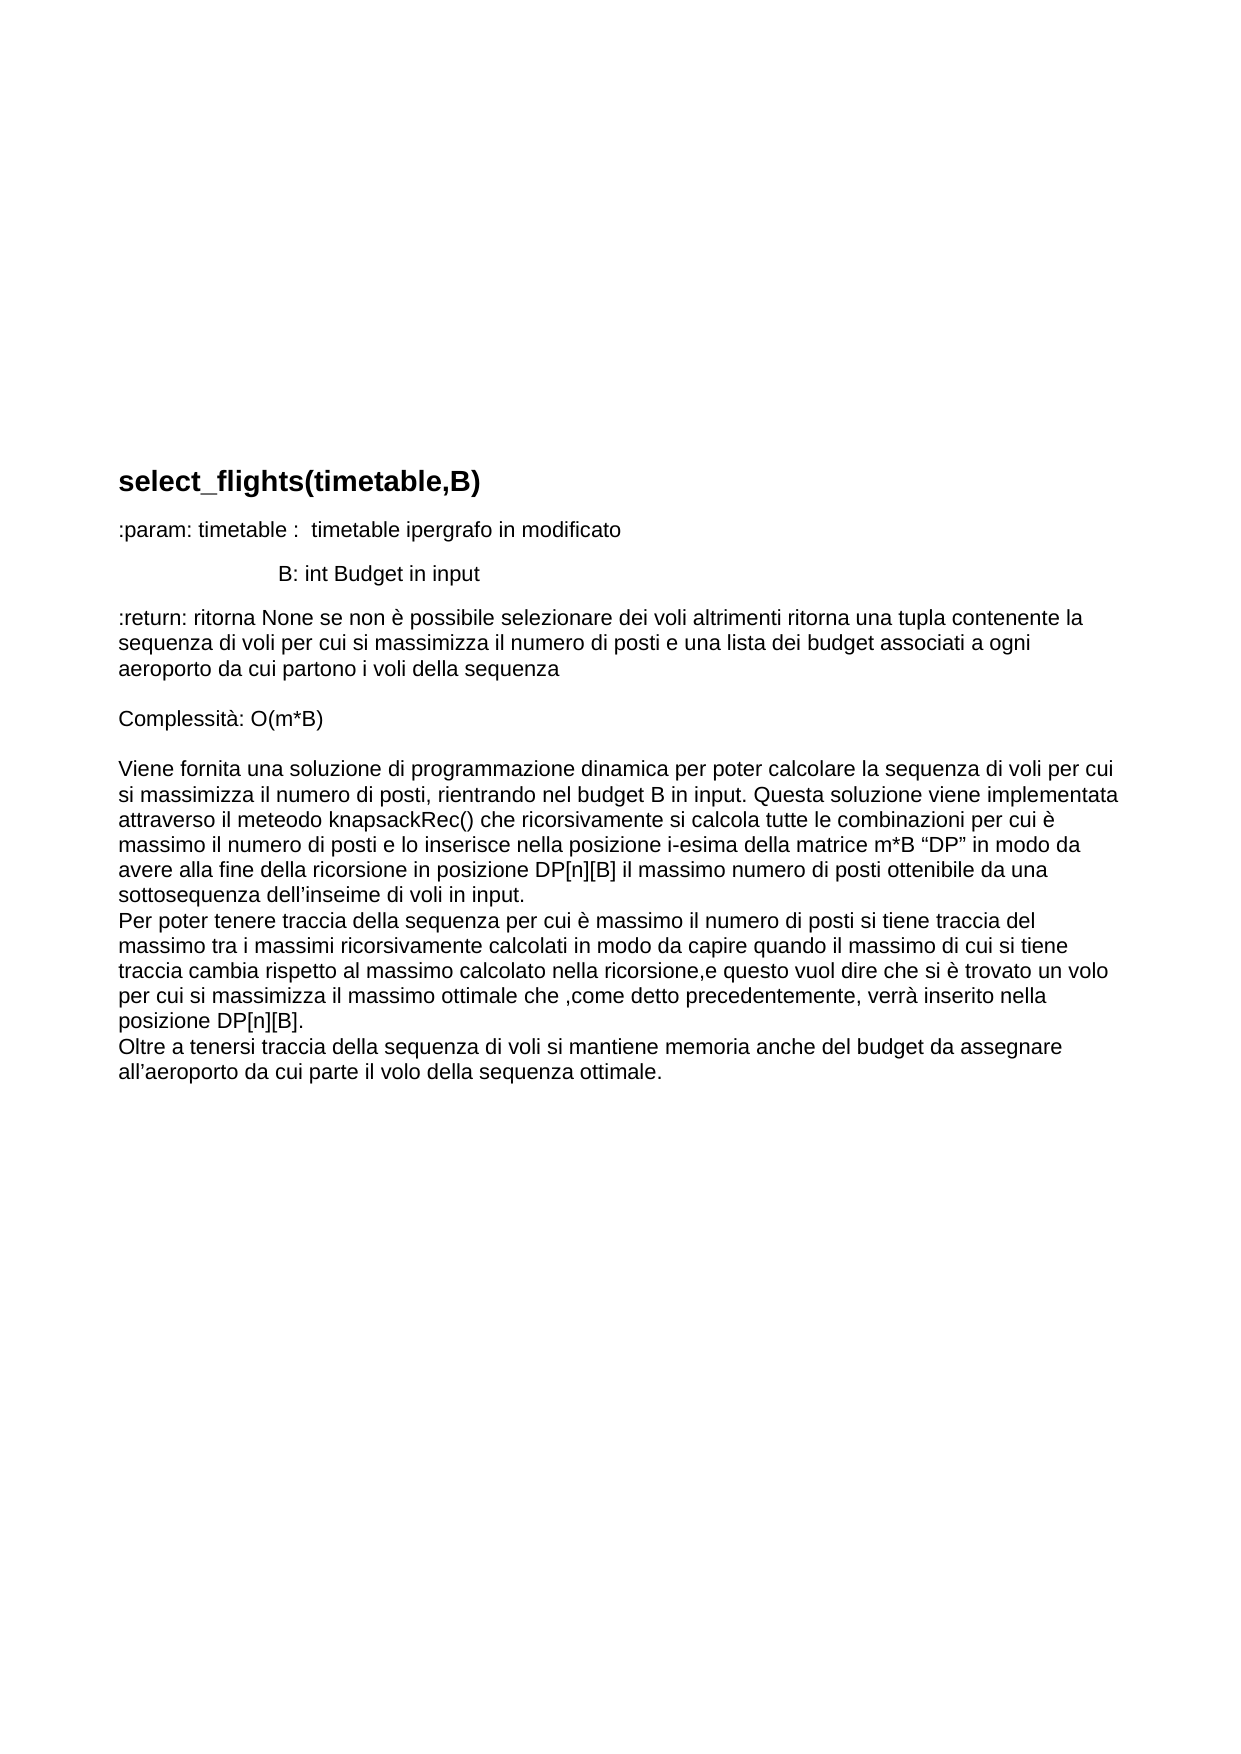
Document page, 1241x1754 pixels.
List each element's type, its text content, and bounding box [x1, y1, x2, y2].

text select_flights(timetable,B) [118, 464, 1122, 498]
text Oltre a tenersi traccia della sequenza di voli si mantiene memoria anche del budget da assegnare all’aeroporto da cui parte il volo della sequenza ottimale. [118, 1033, 1122, 1084]
text Complessità: O(m*B) [118, 706, 1122, 731]
text :param: timetable : timetable ipergrafo in modificato [118, 517, 1122, 542]
text B: int Budget in input [118, 561, 1122, 586]
text Viene fornita una soluzione di programmazione dinamica per poter calcolare la sequenza di voli per cui si massimizza il numero di posti, rientrando nel budget B in input. Questa soluzione viene implementata attraverso il meteodo knapsackRec() che ricorsivamente si calcola tutte le combinazioni per cui è massimo il numero di posti e lo inserisce nella posizione i-esima della matrice m*B “DP” in modo da avere alla fine della ricorsione in posizione DP[n][B] il massimo numero di posti ottenibile da una sottosequenza dell’inseime di voli in input. [118, 756, 1122, 907]
text Per poter tenere traccia della sequenza per cui è massimo il numero di posti si tiene traccia del massimo tra i massimi ricorsivamente calcolati in modo da capire quando il massimo di cui si tiene traccia cambia rispetto al massimo calcolato nella ricorsione,e questo vuol dire che si è trovato un volo per cui si massimizza il massimo ottimale che ,come detto precedentemente, verrà inserito nella posizione DP[n][B]. [118, 907, 1122, 1033]
text :return: ritorna None se non è possibile selezionare dei voli altrimenti ritorna una tupla contenente la sequenza di voli per cui si massimizza il numero di posti e una lista dei budget associati a ogni aeroporto da cui partono i voli della sequenza [118, 605, 1122, 681]
